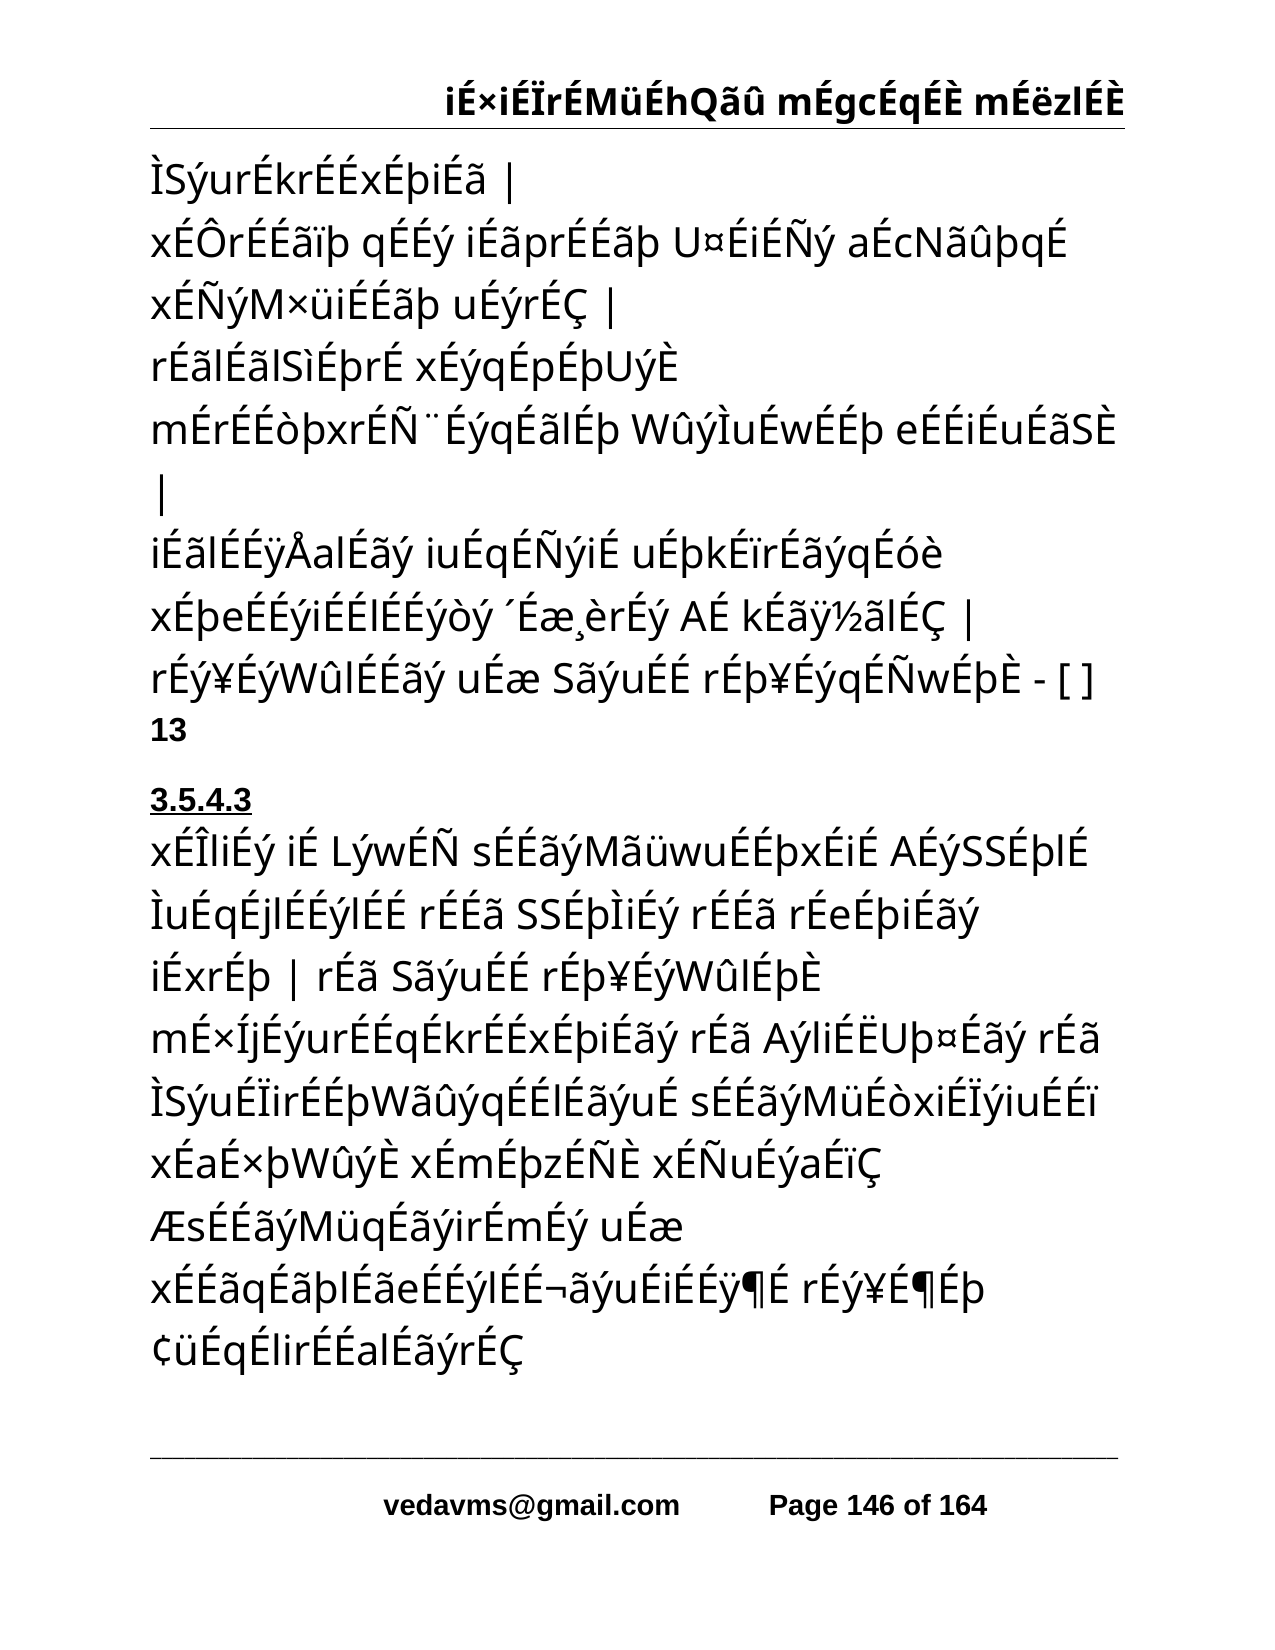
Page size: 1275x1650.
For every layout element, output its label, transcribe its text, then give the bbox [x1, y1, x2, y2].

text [150, 1072, 1125, 1378]
text rÉý¥ÉýWûlÉÉãý uÉæ SãýuÉÉ rÉþ¥ÉýqÉÑwÉþÈ - [ ] 13 [150, 649, 1125, 748]
text 3.5.4.3 [150, 780, 1125, 818]
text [150, 150, 1125, 207]
text iÉãlÉÉÿÅalÉãý iuÉqÉÑýiÉ uÉþkÉïrÉãýqÉóè xÉþeÉÉýiÉÉlÉÉýòý ´Éæ¸èrÉý AÉ kÉãÿ½ãlÉÇ | [150, 524, 1125, 643]
text xÉÎliÉý iÉ LýwÉÑ sÉÉãýMãüwuÉÉþxÉiÉ AÉýSSÉþlÉ ÌuÉqÉjlÉÉýlÉÉ rÉÉã SSÉþÌiÉý rÉÉã rÉeÉþiÉãý [150, 822, 1158, 941]
text iÉxrÉþ | rÉã SãýuÉÉ rÉþ¥ÉýWûlÉþÈ mÉ×ÍjÉýurÉÉqÉkrÉÉxÉþiÉãý rÉã AýliÉËUþ¤Éãý rÉã [150, 947, 1158, 1066]
text xÉÔrÉÉãïþ qÉÉý iÉãprÉÉãþ U¤ÉiÉÑý aÉcNãûþqÉ xÉÑýM×üiÉÉãþ uÉýrÉÇ | [150, 212, 1125, 332]
text rÉãlÉãlSìÉþrÉ xÉýqÉpÉþUýÈ mÉrÉÉòþxrÉÑ¨ÉýqÉãlÉþ WûýÌuÉwÉÉþ eÉÉiÉuÉãSÈ | [150, 337, 1125, 519]
